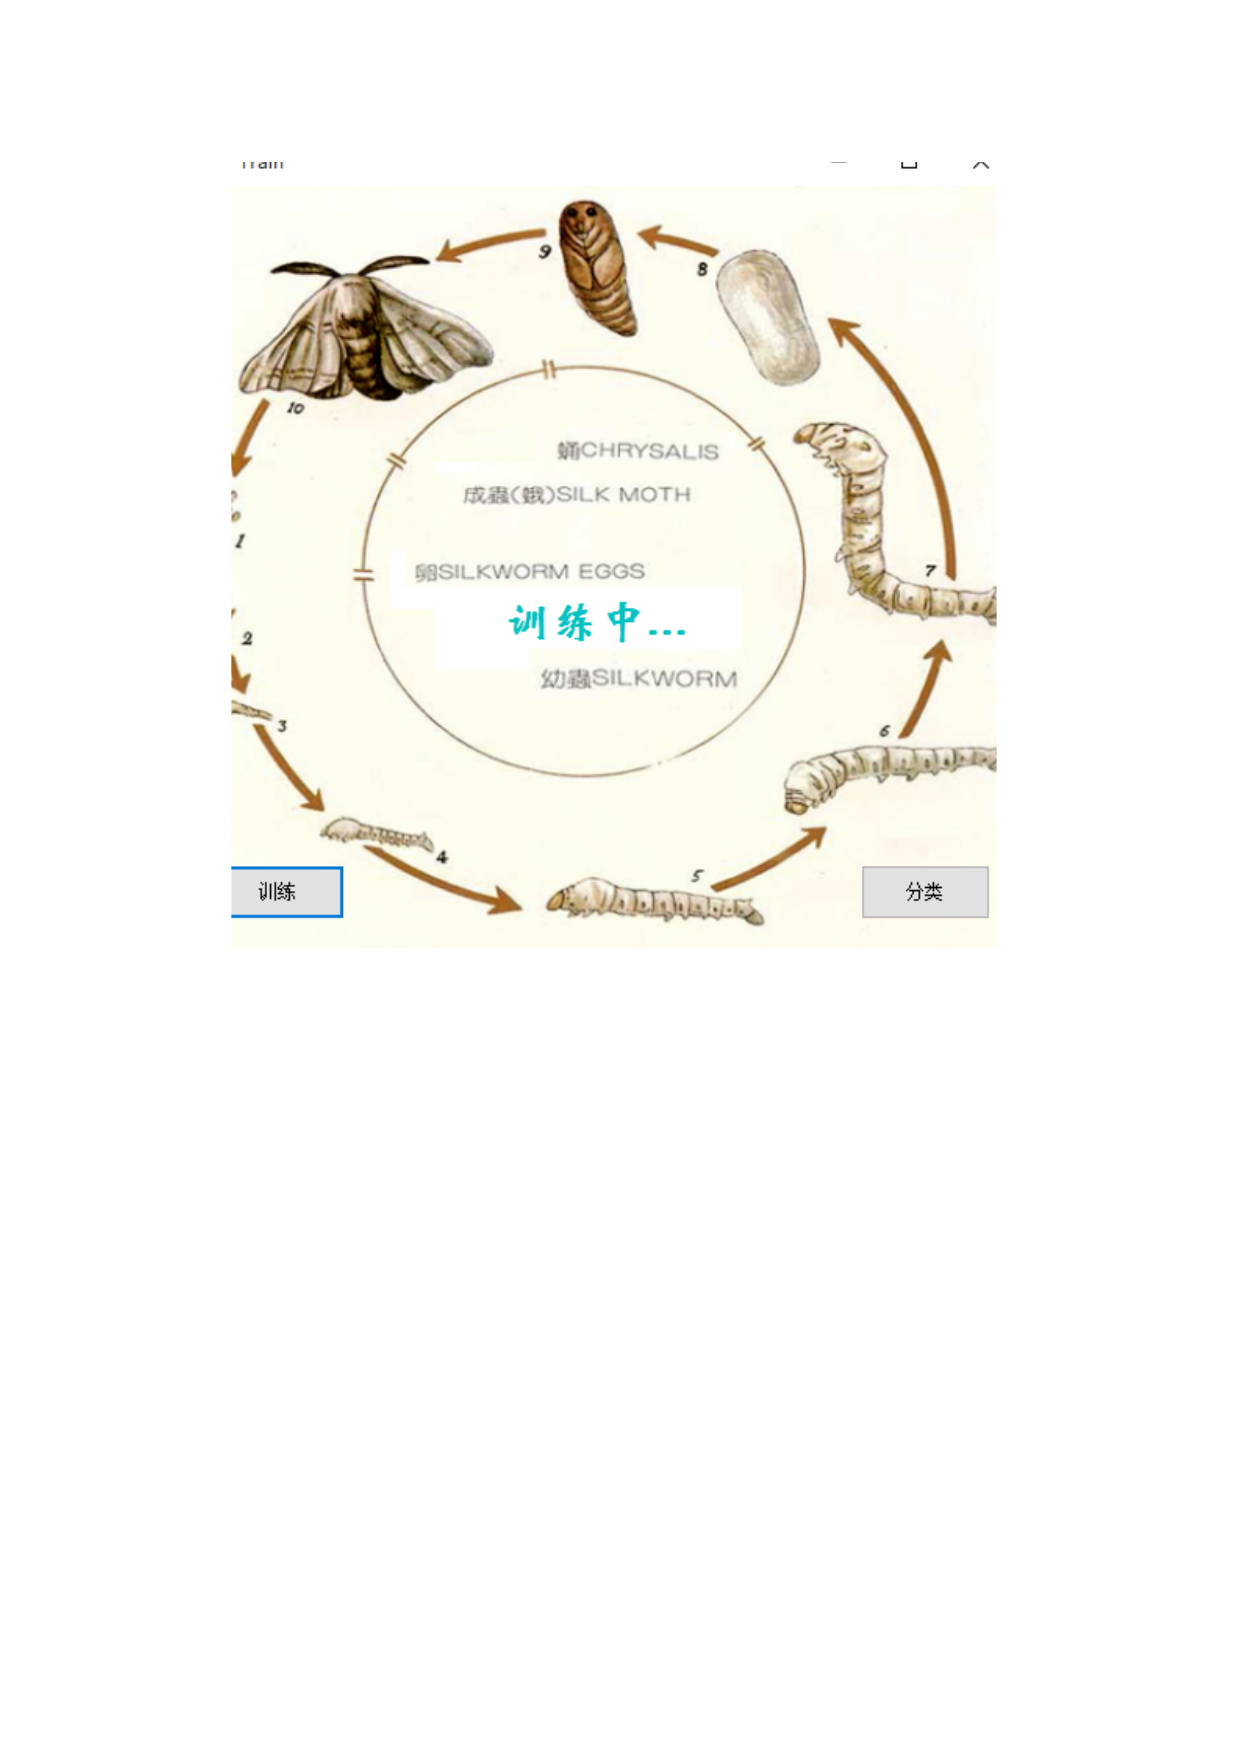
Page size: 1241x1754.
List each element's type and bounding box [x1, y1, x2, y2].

picture [231, 162, 997, 948]
